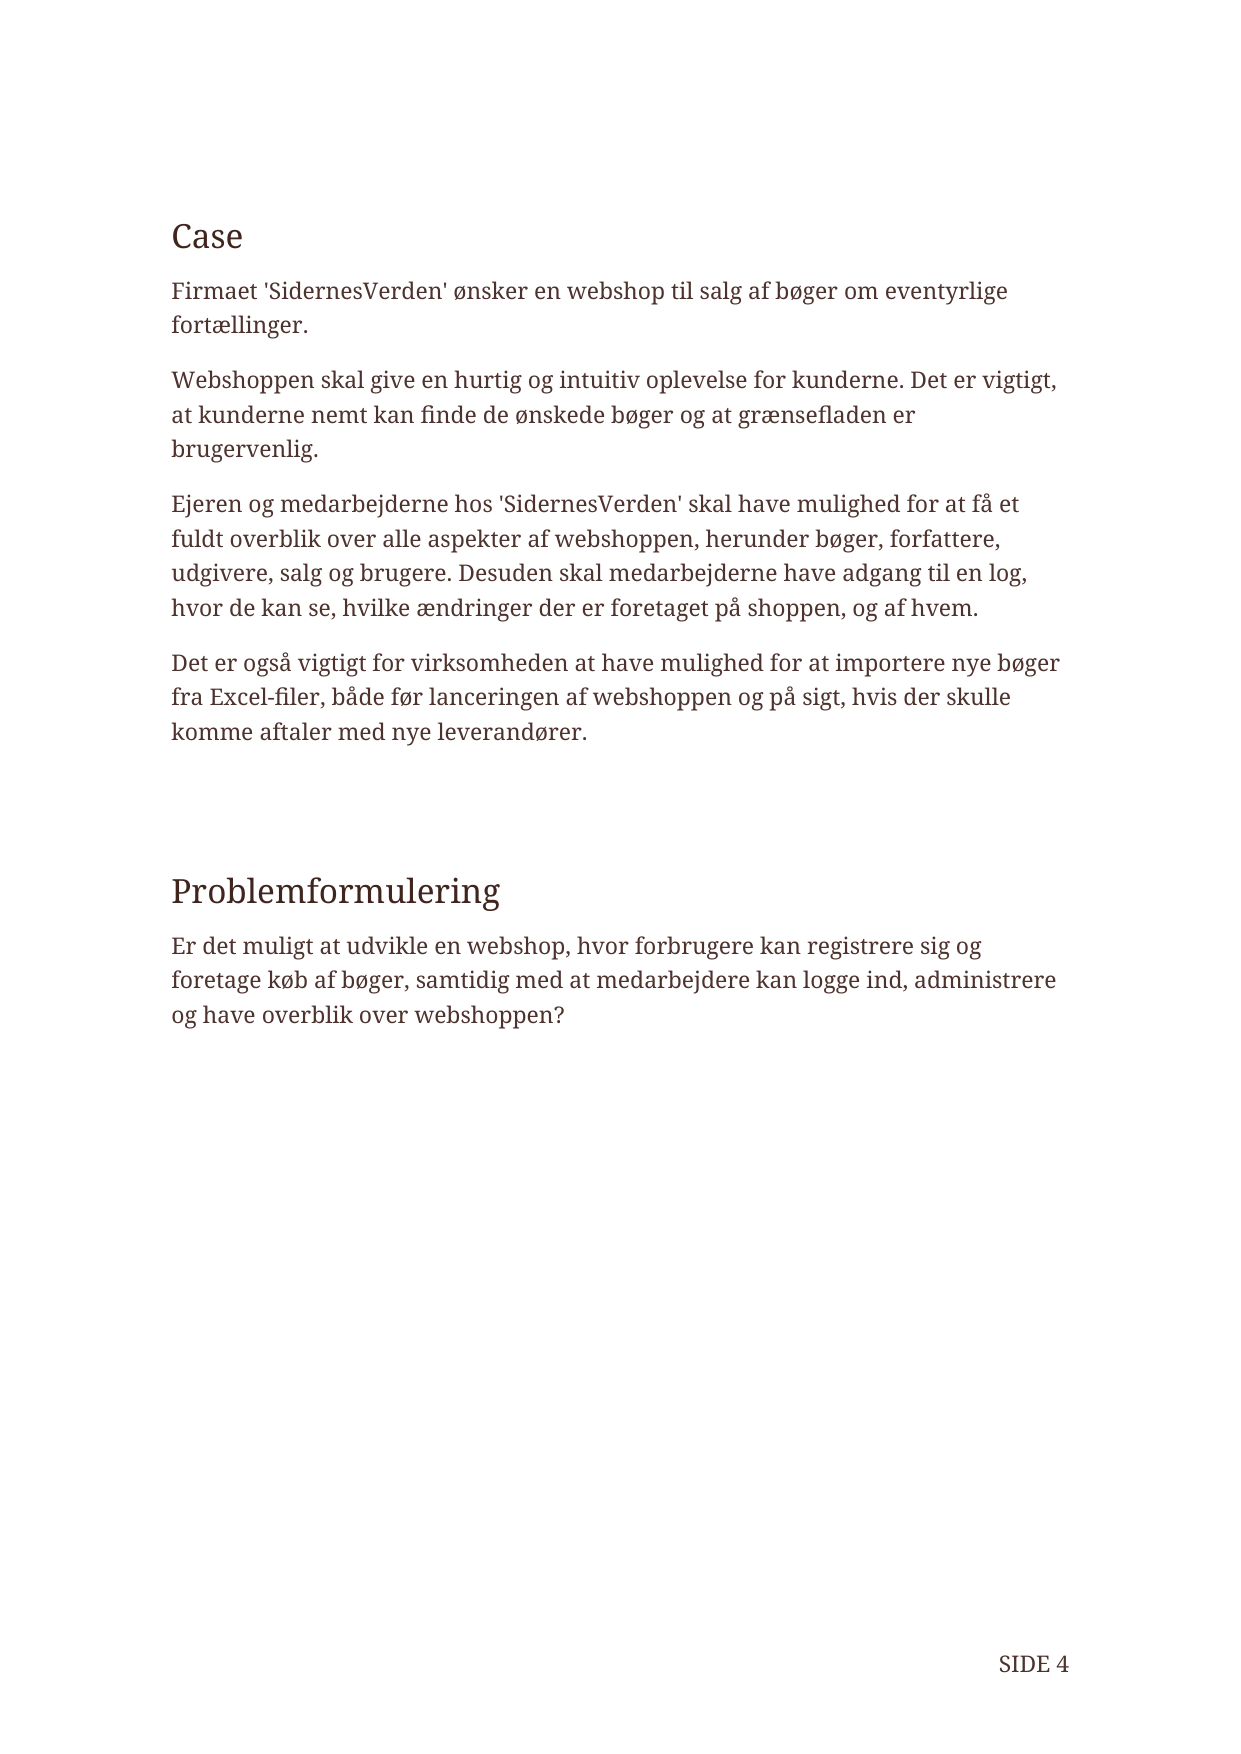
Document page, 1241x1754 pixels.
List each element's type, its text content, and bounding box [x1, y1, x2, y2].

subtitle Case [171, 212, 1069, 258]
text Det er også vigtigt for virksomheden at have mulighed for at importere nye bøger fra Excel-filer, både før lanceringen af webshoppen og på sigt, hvis der skulle komme aftaler med nye leverandører. [171, 647, 1069, 747]
text Er det muligt at udvikle en webshop, hvor forbrugere kan registrere sig og foretage køb af bøger, samtidig med at medarbejdere kan logge ind, administrere og have overblik over webshoppen? [171, 930, 1069, 1030]
text Ejeren og medarbejderne hos 'SidernesVerden' skal have mulighed for at få et fuldt overblik over alle aspekter af webshoppen, herunder bøger, forfattere, udgivere, salg og brugere. Desuden skal medarbejderne have adgang til en log, hvor de kan se, hvilke ændringer der er foretaget på shoppen, og af hvem. [171, 488, 1069, 623]
text Firmaet 'SidernesVerden' ønsker en webshop til salg af bøger om eventyrlige fortællinger. [171, 275, 1069, 341]
subtitle Problemformulering [171, 868, 1069, 913]
text Webshoppen skal give en hurtig og intuitiv oplevelse for kunderne. Det er vigtigt, at kunderne nemt kan finde de ønskede bøger og at grænsefladen er brugervenlig. [171, 364, 1069, 464]
